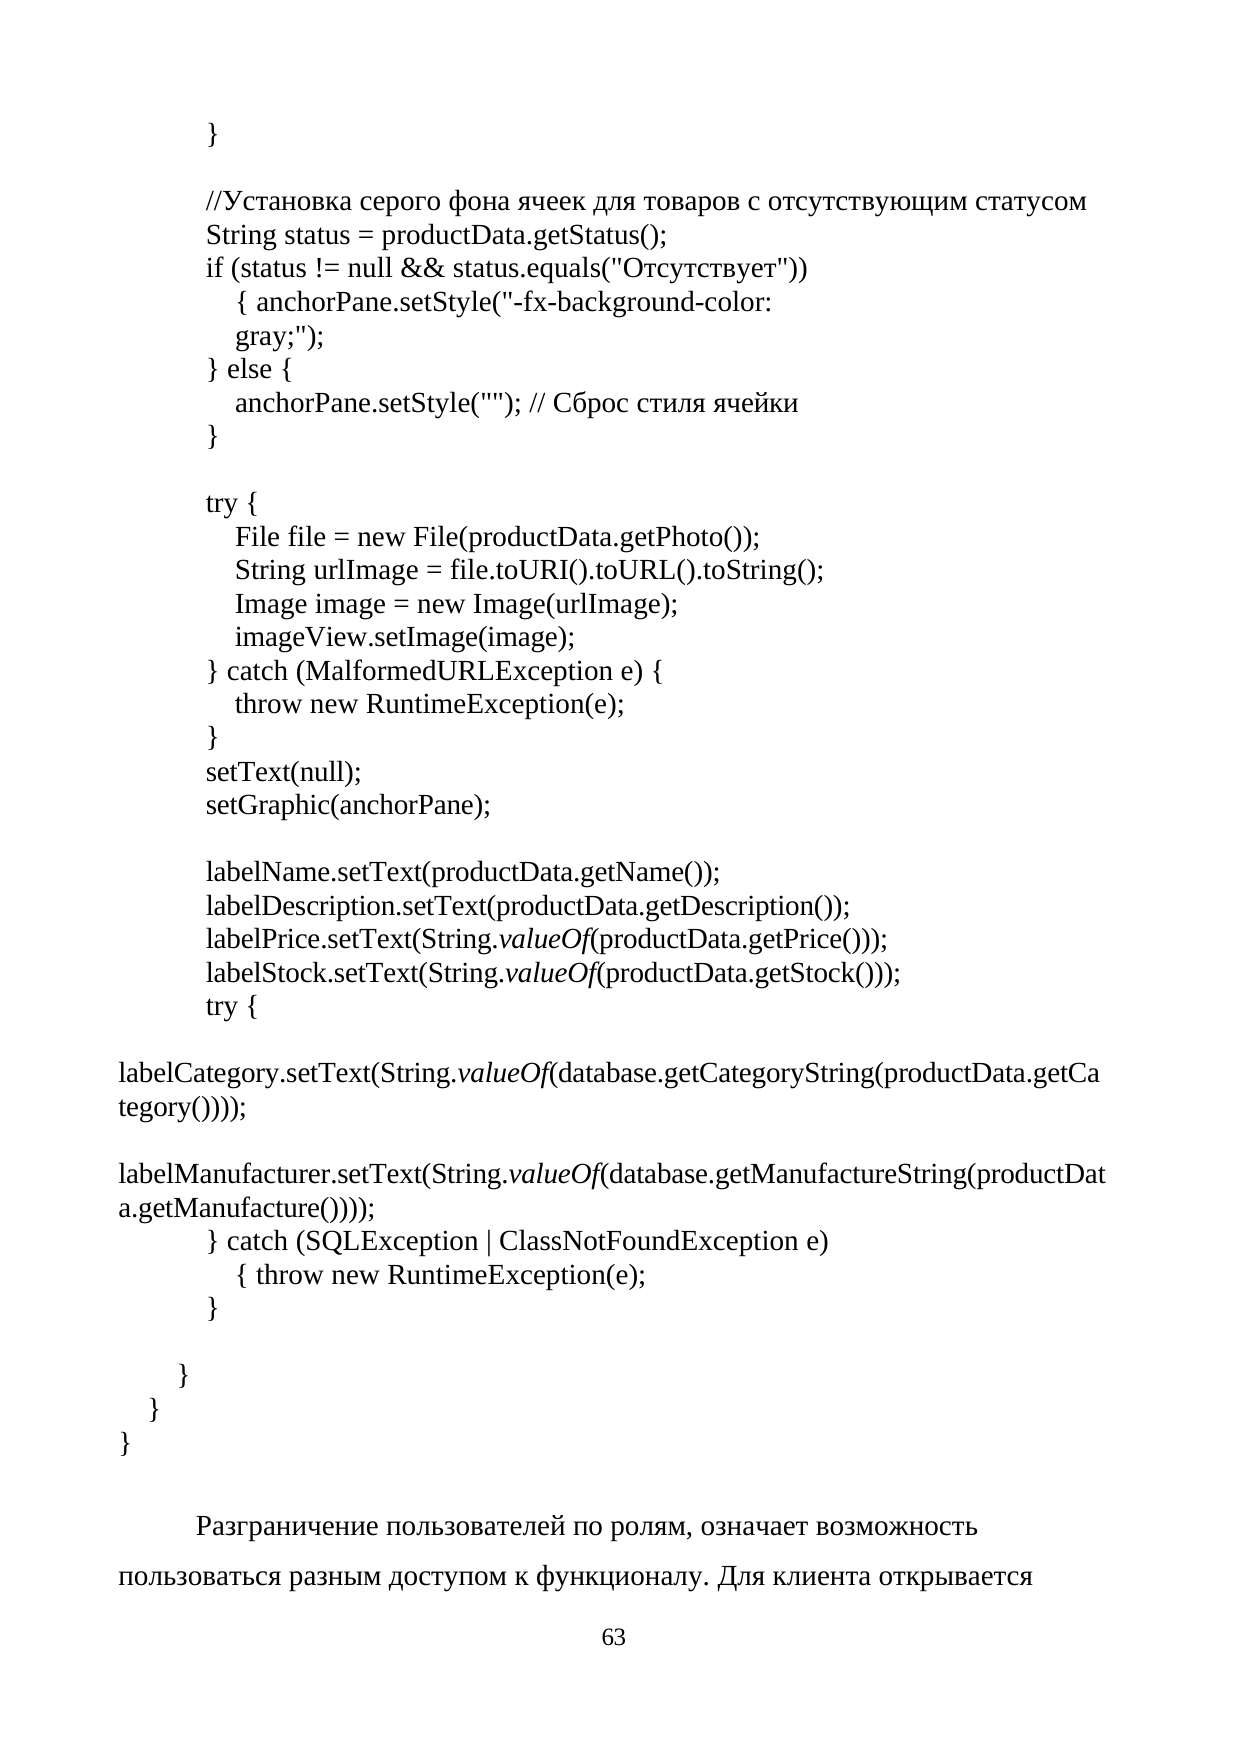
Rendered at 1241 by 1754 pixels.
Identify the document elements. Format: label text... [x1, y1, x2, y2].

text if (status != null && status.equals("Отсутствует")) { anchorPane.setStyle("-fx-background-color: gray;"); [206, 251, 848, 351]
text } [147, 1391, 1192, 1425]
text anchorPane.setStyle(""); // Сброс стиля ячейки [235, 385, 1192, 418]
text } [206, 720, 1192, 754]
text } [206, 418, 1192, 452]
text } [118, 1425, 1192, 1458]
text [118, 1508, 1122, 1592]
text File file = new File(productData.getPhoto()); String urlImage = file.toURI().toURL().toString(); Image image = new Image(urlImage); imageView.setImage(image); [234, 519, 829, 653]
text //Установка серого фона ячеек для товаров с отсутствующим статусом String status = productData.getStatus(); [206, 183, 1122, 250]
text } else { [206, 351, 1192, 385]
text labelName.setText(productData.getName()); labelDescription.setText(productData.getDescription()); labelPrice.setText(String.valueOf(productData.getPrice())); labelStock.setText(String.valueOf(productData.getStock())); try { [206, 854, 930, 1022]
text } [176, 1358, 1192, 1391]
text } [206, 1291, 1192, 1324]
text setText(null); setGraphic(anchorPane); [206, 754, 640, 821]
text } catch (SQLException | ClassNotFoundException e) { throw new RuntimeException(e); [205, 1223, 874, 1291]
text labelManufacturer.setText(String.valueOf(database.getManufactureString(productDat a.getManufacture()))); [118, 1156, 1192, 1223]
text labelCategory.setText(String.valueOf(database.getCategoryString(productData.getCa tegory()))); [118, 1056, 1192, 1123]
text try { [206, 485, 1192, 519]
text } catch (MalformedURLException e) { throw new RuntimeException(e); [205, 653, 670, 720]
text } [206, 116, 1192, 150]
